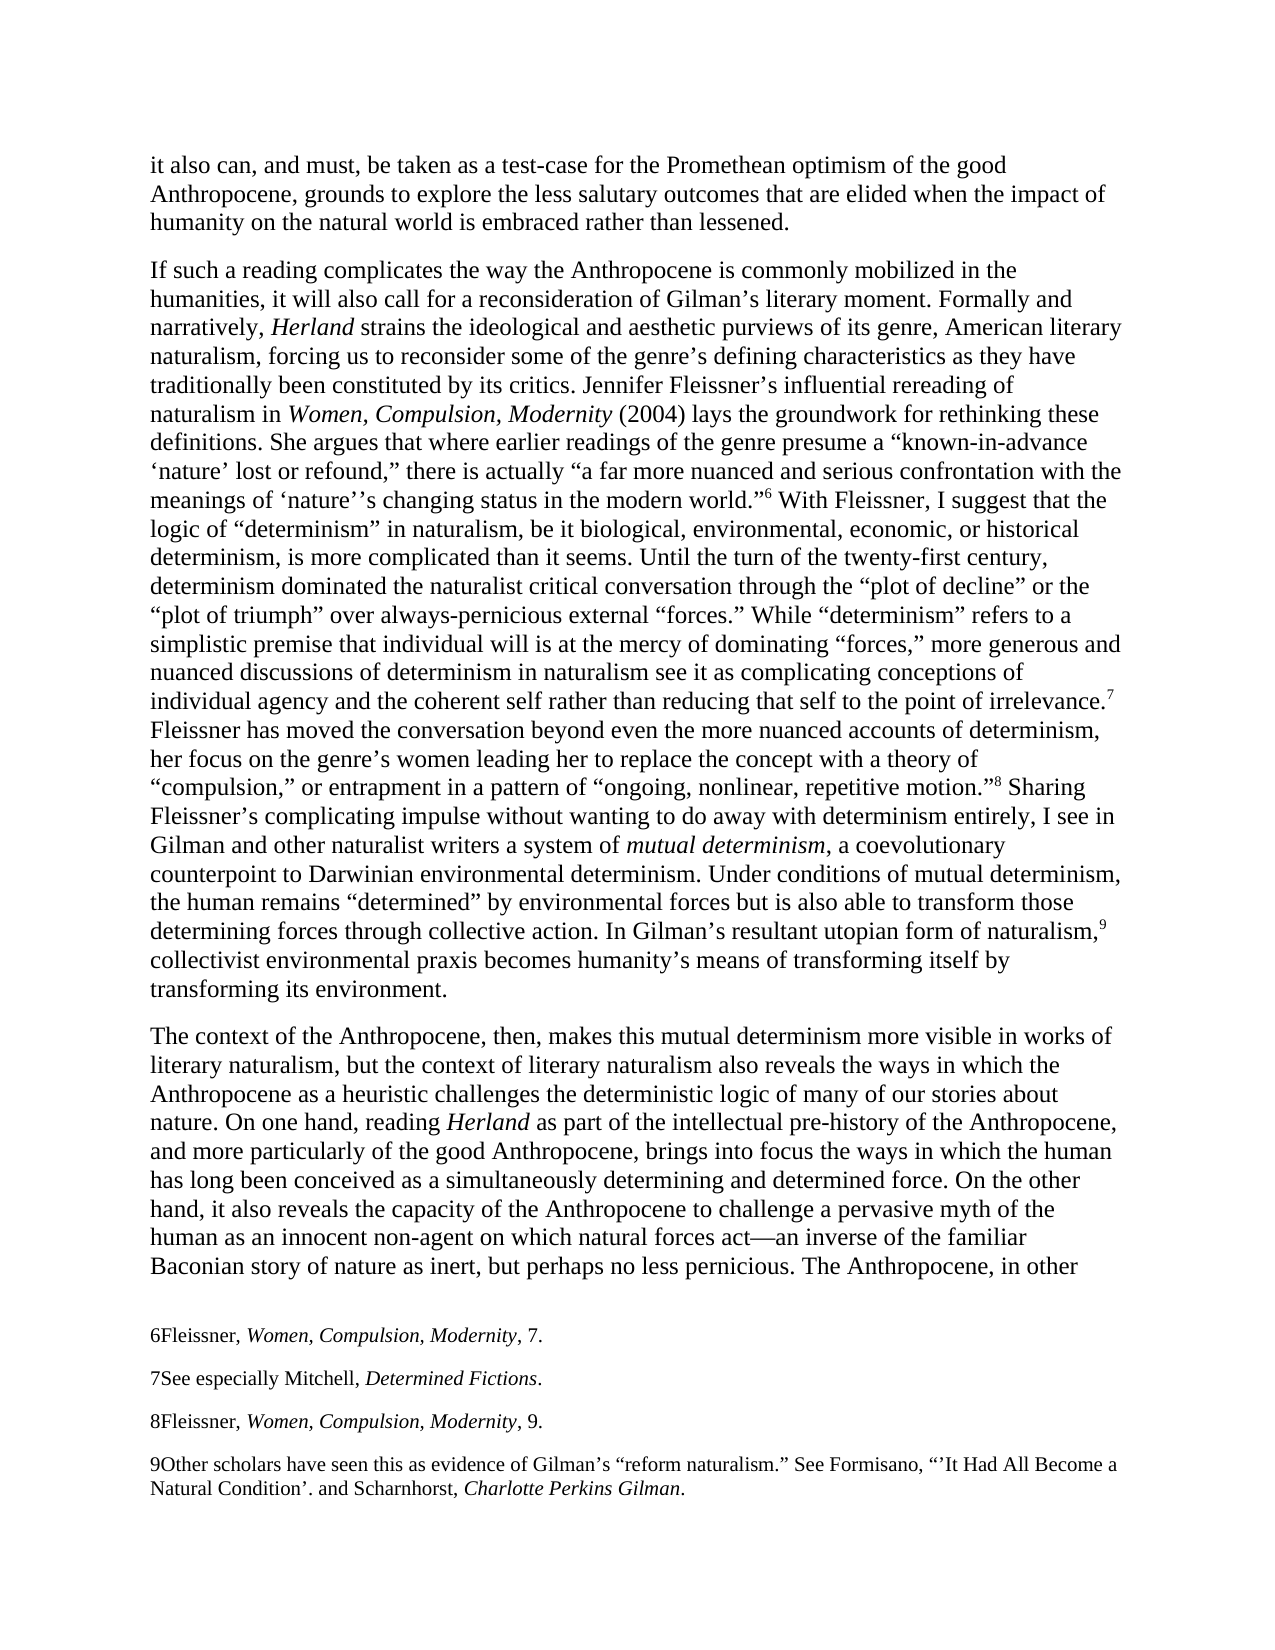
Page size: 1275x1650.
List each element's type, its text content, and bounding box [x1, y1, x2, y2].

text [150, 1021, 1125, 1280]
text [150, 150, 1125, 236]
text If such a reading complicates the way the Anthropocene is commonly mobilized in the humanities, it will also call for a reconsideration of Gilman’s literary moment. Formally and narratively, Herland strains the ideological and aesthetic purviews of its genre, American literary naturalism, forcing us to reconsider some of the genre’s defining characteristics as they have traditionally been constituted by its critics. Jennifer Fleissner’s influential rereading of naturalism in Women, Compulsion, Modernity (2004) lays the groundwork for rethinking these definitions. She argues that where earlier readings of the genre presume a “known-in-advance ‘nature’ lost or refound,” there is actually “a far more nuanced and serious confrontation with the meanings of ‘nature’’s changing status in the modern world.” With Fleissner, I suggest that the logic of “determinism” in naturalism, be it biological, environmental, economic, or historical determinism, is more complicated than it seems. Until the turn of the twenty-first century, determinism dominated the naturalist critical conversation through the “plot of decline” or the “plot of triumph” over always-pernicious external “forces.” While “determinism” refers to a simplistic premise that individual will is at the mercy of dominating “forces,” more generous and nuanced discussions of determinism in naturalism see it as complicating conceptions of individual agency and the coherent self rather than reducing that self to the point of irrelevance. Fleissner has moved the conversation beyond even the more nuanced accounts of determinism, her focus on the genre’s women leading her to replace the concept with a theory of “compulsion,” or entrapment in a pattern of “ongoing, nonlinear, repetitive motion.” Sharing Fleissner’s complicating impulse without wanting to do away with determinism entirely, I see in Gilman and other naturalist writers a system of mutual determinism, a coevolutionary counterpoint to Darwinian environmental determinism. Under conditions of mutual determinism, the human remains “determined” by environmental forces but is also able to transform those determining forces through collective action. In Gilman’s resultant utopian form of naturalism, collectivist environmental praxis becomes humanity’s means of transforming itself by transforming its environment. [150, 255, 1125, 1002]
